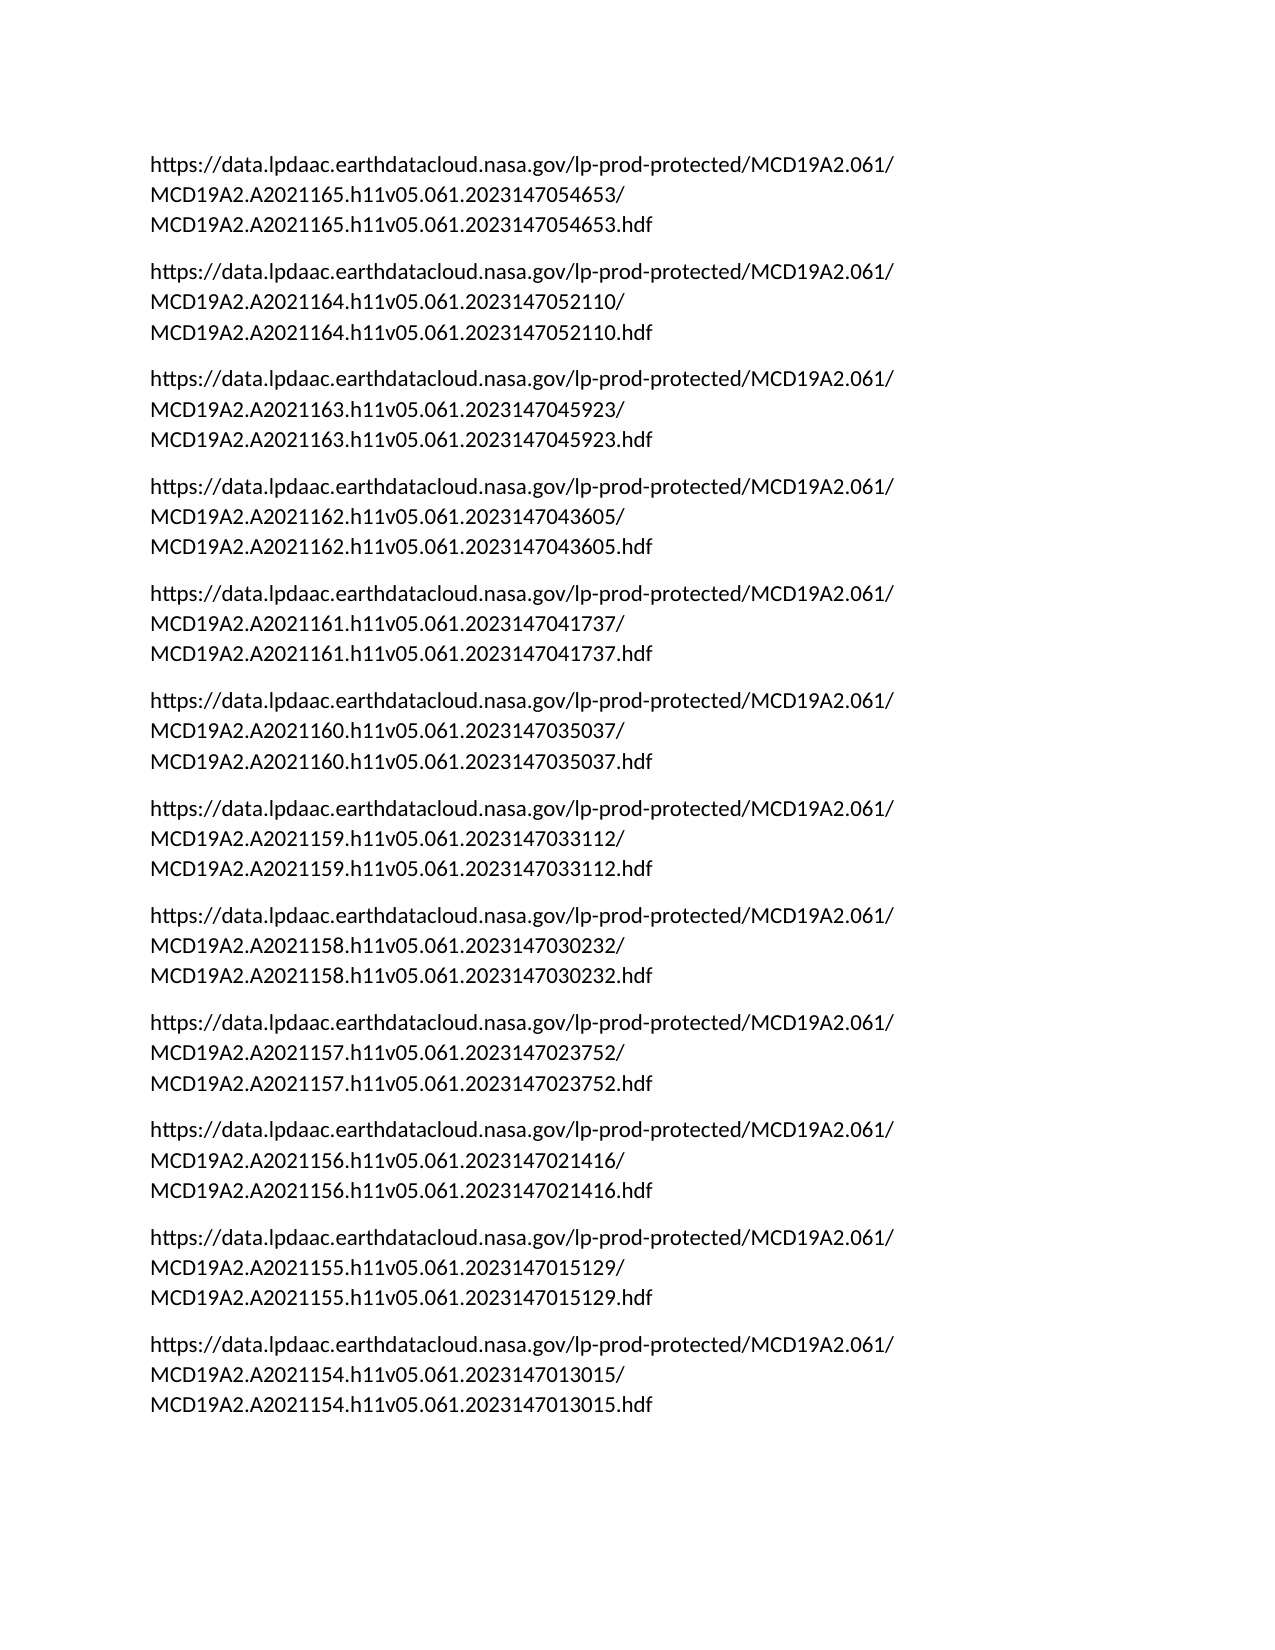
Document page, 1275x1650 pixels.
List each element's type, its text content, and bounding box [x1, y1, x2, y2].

text https://data.lpdaac.earthdatacloud.nasa.gov/lp-prod-protected/MCD19A2.061/MCD19A2.A2021159.h11v05.061.2023147033112/MCD19A2.A2021159.h11v05.061.2023147033112.hdf [150, 794, 1125, 882]
text https://data.lpdaac.earthdatacloud.nasa.gov/lp-prod-protected/MCD19A2.061/MCD19A2.A2021157.h11v05.061.2023147023752/MCD19A2.A2021157.h11v05.061.2023147023752.hdf [150, 1008, 1125, 1097]
text https://data.lpdaac.earthdatacloud.nasa.gov/lp-prod-protected/MCD19A2.061/MCD19A2.A2021160.h11v05.061.2023147035037/MCD19A2.A2021160.h11v05.061.2023147035037.hdf [150, 686, 1125, 775]
text https://data.lpdaac.earthdatacloud.nasa.gov/lp-prod-protected/MCD19A2.061/MCD19A2.A2021161.h11v05.061.2023147041737/MCD19A2.A2021161.h11v05.061.2023147041737.hdf [150, 579, 1125, 668]
text https://data.lpdaac.earthdatacloud.nasa.gov/lp-prod-protected/MCD19A2.061/MCD19A2.A2021158.h11v05.061.2023147030232/MCD19A2.A2021158.h11v05.061.2023147030232.hdf [150, 901, 1125, 989]
text https://data.lpdaac.earthdatacloud.nasa.gov/lp-prod-protected/MCD19A2.061/MCD19A2.A2021155.h11v05.061.2023147015129/MCD19A2.A2021155.h11v05.061.2023147015129.hdf [150, 1223, 1125, 1311]
text https://data.lpdaac.earthdatacloud.nasa.gov/lp-prod-protected/MCD19A2.061/MCD19A2.A2021162.h11v05.061.2023147043605/MCD19A2.A2021162.h11v05.061.2023147043605.hdf [150, 472, 1125, 560]
text https://data.lpdaac.earthdatacloud.nasa.gov/lp-prod-protected/MCD19A2.061/MCD19A2.A2021164.h11v05.061.2023147052110/MCD19A2.A2021164.h11v05.061.2023147052110.hdf [150, 257, 1125, 346]
text https://data.lpdaac.earthdatacloud.nasa.gov/lp-prod-protected/MCD19A2.061/MCD19A2.A2021163.h11v05.061.2023147045923/MCD19A2.A2021163.h11v05.061.2023147045923.hdf [150, 364, 1125, 453]
text https://data.lpdaac.earthdatacloud.nasa.gov/lp-prod-protected/MCD19A2.061/MCD19A2.A2021156.h11v05.061.2023147021416/MCD19A2.A2021156.h11v05.061.2023147021416.hdf [150, 1116, 1125, 1204]
text https://data.lpdaac.earthdatacloud.nasa.gov/lp-prod-protected/MCD19A2.061/MCD19A2.A2021154.h11v05.061.2023147013015/MCD19A2.A2021154.h11v05.061.2023147013015.hdf [150, 1330, 1125, 1419]
text https://data.lpdaac.earthdatacloud.nasa.gov/lp-prod-protected/MCD19A2.061/MCD19A2.A2021165.h11v05.061.2023147054653/MCD19A2.A2021165.h11v05.061.2023147054653.hdf [150, 150, 1125, 238]
